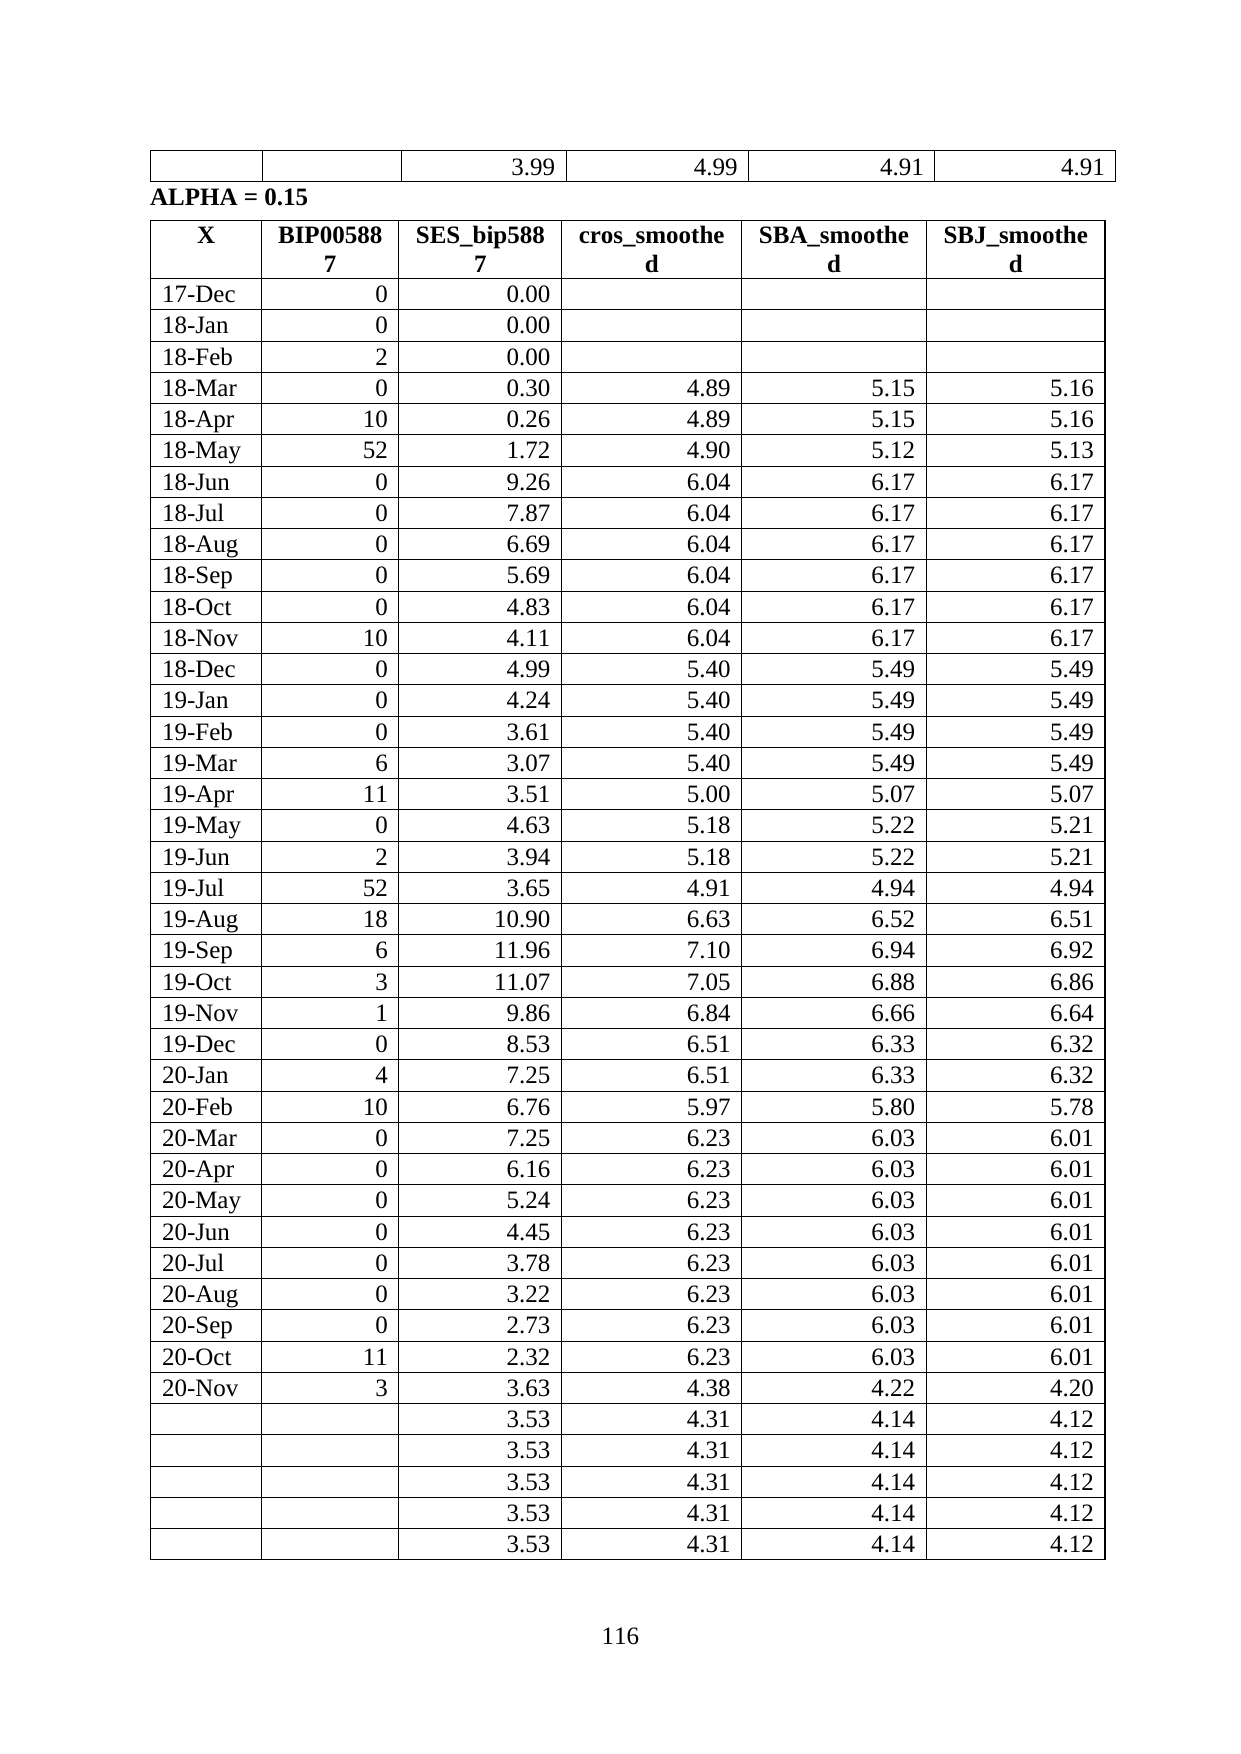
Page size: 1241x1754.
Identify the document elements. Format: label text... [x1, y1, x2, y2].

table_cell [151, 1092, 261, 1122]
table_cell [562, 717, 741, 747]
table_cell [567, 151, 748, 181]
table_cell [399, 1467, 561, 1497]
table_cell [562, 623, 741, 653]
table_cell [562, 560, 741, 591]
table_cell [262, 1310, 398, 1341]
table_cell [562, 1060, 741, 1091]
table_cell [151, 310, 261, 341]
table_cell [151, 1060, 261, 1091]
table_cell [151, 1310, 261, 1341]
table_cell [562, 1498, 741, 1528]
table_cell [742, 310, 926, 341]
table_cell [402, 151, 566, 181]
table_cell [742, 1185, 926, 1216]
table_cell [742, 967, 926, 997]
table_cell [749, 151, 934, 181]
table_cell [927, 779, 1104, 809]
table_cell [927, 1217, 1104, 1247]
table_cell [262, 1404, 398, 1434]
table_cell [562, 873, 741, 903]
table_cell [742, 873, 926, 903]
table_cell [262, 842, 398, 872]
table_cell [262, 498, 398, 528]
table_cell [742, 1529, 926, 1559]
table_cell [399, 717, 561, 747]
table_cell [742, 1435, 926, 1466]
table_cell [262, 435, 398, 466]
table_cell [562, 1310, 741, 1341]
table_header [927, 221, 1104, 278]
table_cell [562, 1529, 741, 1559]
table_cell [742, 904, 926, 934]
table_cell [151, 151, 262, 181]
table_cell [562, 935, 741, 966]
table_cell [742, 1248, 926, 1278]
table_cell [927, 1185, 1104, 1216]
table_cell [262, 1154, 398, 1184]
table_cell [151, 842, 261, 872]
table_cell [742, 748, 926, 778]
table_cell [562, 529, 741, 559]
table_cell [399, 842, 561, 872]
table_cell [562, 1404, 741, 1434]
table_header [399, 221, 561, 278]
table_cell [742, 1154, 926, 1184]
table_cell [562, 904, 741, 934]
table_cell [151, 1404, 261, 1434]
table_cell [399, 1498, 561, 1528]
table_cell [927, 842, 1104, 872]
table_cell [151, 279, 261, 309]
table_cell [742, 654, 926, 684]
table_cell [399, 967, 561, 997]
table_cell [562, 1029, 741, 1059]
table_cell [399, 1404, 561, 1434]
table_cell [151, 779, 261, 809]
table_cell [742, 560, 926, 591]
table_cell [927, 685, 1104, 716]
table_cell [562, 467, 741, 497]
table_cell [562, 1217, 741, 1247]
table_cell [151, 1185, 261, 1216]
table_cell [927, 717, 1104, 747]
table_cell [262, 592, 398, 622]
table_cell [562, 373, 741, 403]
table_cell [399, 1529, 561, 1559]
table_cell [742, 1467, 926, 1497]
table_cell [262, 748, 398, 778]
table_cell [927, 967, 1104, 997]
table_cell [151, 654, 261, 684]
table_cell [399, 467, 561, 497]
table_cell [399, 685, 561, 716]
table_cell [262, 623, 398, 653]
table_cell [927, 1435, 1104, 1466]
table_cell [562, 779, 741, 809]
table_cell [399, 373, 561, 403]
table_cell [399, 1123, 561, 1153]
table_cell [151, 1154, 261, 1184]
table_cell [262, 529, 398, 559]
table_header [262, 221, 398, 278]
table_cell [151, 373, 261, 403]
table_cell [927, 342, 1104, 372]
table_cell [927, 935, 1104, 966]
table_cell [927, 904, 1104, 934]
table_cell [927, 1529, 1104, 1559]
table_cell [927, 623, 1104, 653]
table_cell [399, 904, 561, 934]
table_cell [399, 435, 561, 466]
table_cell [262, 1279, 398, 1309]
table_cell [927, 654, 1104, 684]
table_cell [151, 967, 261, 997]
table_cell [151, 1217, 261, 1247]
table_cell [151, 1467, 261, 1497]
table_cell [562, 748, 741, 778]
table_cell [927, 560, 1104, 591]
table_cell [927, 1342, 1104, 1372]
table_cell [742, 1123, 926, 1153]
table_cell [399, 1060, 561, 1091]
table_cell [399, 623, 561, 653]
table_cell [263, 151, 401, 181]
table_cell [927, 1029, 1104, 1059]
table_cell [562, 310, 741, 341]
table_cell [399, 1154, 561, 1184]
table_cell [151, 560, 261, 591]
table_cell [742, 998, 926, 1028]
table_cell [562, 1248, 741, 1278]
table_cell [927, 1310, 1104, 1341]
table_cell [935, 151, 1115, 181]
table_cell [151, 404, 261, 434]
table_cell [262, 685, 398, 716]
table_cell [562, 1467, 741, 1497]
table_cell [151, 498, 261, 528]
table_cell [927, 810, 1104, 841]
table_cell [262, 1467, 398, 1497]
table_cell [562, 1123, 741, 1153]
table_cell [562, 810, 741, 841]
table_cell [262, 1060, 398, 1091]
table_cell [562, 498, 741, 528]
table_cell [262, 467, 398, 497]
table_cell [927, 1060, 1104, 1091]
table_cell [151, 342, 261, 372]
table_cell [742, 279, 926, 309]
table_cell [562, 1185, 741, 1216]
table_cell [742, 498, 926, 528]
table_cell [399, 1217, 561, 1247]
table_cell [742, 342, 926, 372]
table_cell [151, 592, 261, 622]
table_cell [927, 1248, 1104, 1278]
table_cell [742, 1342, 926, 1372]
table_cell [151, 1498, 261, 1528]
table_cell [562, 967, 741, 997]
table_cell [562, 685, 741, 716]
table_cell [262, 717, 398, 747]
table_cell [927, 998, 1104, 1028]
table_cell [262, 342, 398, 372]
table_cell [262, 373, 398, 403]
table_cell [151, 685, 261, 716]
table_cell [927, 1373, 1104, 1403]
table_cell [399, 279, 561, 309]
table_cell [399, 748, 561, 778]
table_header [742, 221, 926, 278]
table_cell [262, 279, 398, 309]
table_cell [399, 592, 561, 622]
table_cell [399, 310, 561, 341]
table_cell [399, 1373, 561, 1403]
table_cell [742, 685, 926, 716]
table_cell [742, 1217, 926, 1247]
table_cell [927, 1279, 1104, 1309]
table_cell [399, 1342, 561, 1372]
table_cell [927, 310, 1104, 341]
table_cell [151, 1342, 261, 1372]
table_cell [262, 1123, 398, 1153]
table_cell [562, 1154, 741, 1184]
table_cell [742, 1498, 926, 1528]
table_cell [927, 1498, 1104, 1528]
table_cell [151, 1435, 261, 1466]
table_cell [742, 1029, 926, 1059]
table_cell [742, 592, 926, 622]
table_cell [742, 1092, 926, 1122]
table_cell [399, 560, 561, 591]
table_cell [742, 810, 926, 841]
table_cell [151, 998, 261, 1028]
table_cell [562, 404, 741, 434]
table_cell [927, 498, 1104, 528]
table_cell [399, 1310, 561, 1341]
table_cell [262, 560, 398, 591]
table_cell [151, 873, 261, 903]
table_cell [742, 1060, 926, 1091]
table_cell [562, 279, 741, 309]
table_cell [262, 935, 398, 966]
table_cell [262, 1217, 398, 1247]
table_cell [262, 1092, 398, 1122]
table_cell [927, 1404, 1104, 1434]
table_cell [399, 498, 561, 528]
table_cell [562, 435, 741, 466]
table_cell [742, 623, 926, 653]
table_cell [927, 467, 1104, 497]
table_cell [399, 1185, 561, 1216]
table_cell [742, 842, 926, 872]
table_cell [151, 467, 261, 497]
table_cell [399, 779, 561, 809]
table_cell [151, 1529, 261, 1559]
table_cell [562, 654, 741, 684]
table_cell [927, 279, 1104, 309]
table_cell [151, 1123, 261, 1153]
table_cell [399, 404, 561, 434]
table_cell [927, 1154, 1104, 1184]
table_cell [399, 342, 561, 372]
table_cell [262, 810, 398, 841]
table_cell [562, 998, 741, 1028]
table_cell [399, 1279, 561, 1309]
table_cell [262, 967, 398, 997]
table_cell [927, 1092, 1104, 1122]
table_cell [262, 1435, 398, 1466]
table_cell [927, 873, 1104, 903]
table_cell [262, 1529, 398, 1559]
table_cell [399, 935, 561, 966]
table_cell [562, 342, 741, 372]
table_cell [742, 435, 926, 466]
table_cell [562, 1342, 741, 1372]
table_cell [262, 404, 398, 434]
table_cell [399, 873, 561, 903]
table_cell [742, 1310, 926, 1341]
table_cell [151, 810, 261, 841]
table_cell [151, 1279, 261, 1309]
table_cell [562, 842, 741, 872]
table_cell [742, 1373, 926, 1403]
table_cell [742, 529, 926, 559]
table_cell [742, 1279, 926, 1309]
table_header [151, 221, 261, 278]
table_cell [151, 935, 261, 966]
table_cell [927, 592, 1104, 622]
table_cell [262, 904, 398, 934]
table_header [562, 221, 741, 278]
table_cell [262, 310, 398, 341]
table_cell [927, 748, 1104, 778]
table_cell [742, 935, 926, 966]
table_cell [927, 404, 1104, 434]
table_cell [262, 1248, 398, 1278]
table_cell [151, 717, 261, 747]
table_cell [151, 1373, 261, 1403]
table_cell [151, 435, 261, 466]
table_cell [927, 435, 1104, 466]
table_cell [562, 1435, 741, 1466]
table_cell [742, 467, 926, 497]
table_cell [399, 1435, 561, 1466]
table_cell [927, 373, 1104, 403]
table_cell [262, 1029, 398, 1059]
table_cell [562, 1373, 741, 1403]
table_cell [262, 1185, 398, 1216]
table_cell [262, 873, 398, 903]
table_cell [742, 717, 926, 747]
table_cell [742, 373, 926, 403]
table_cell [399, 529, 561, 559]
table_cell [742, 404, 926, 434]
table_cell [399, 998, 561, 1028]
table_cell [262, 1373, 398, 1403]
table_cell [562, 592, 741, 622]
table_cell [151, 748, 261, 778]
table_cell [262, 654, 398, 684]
text ALPHA = 0.15 [150, 182, 1090, 211]
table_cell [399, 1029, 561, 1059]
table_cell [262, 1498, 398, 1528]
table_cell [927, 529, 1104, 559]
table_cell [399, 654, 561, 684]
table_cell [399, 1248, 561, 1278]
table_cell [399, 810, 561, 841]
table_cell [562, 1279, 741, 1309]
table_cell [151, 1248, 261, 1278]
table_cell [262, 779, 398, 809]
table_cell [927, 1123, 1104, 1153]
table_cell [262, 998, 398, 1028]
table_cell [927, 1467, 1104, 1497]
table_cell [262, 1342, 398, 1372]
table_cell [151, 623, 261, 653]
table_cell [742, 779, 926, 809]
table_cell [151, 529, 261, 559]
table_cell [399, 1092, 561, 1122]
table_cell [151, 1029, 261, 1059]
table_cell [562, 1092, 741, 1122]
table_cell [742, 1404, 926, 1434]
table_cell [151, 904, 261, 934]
